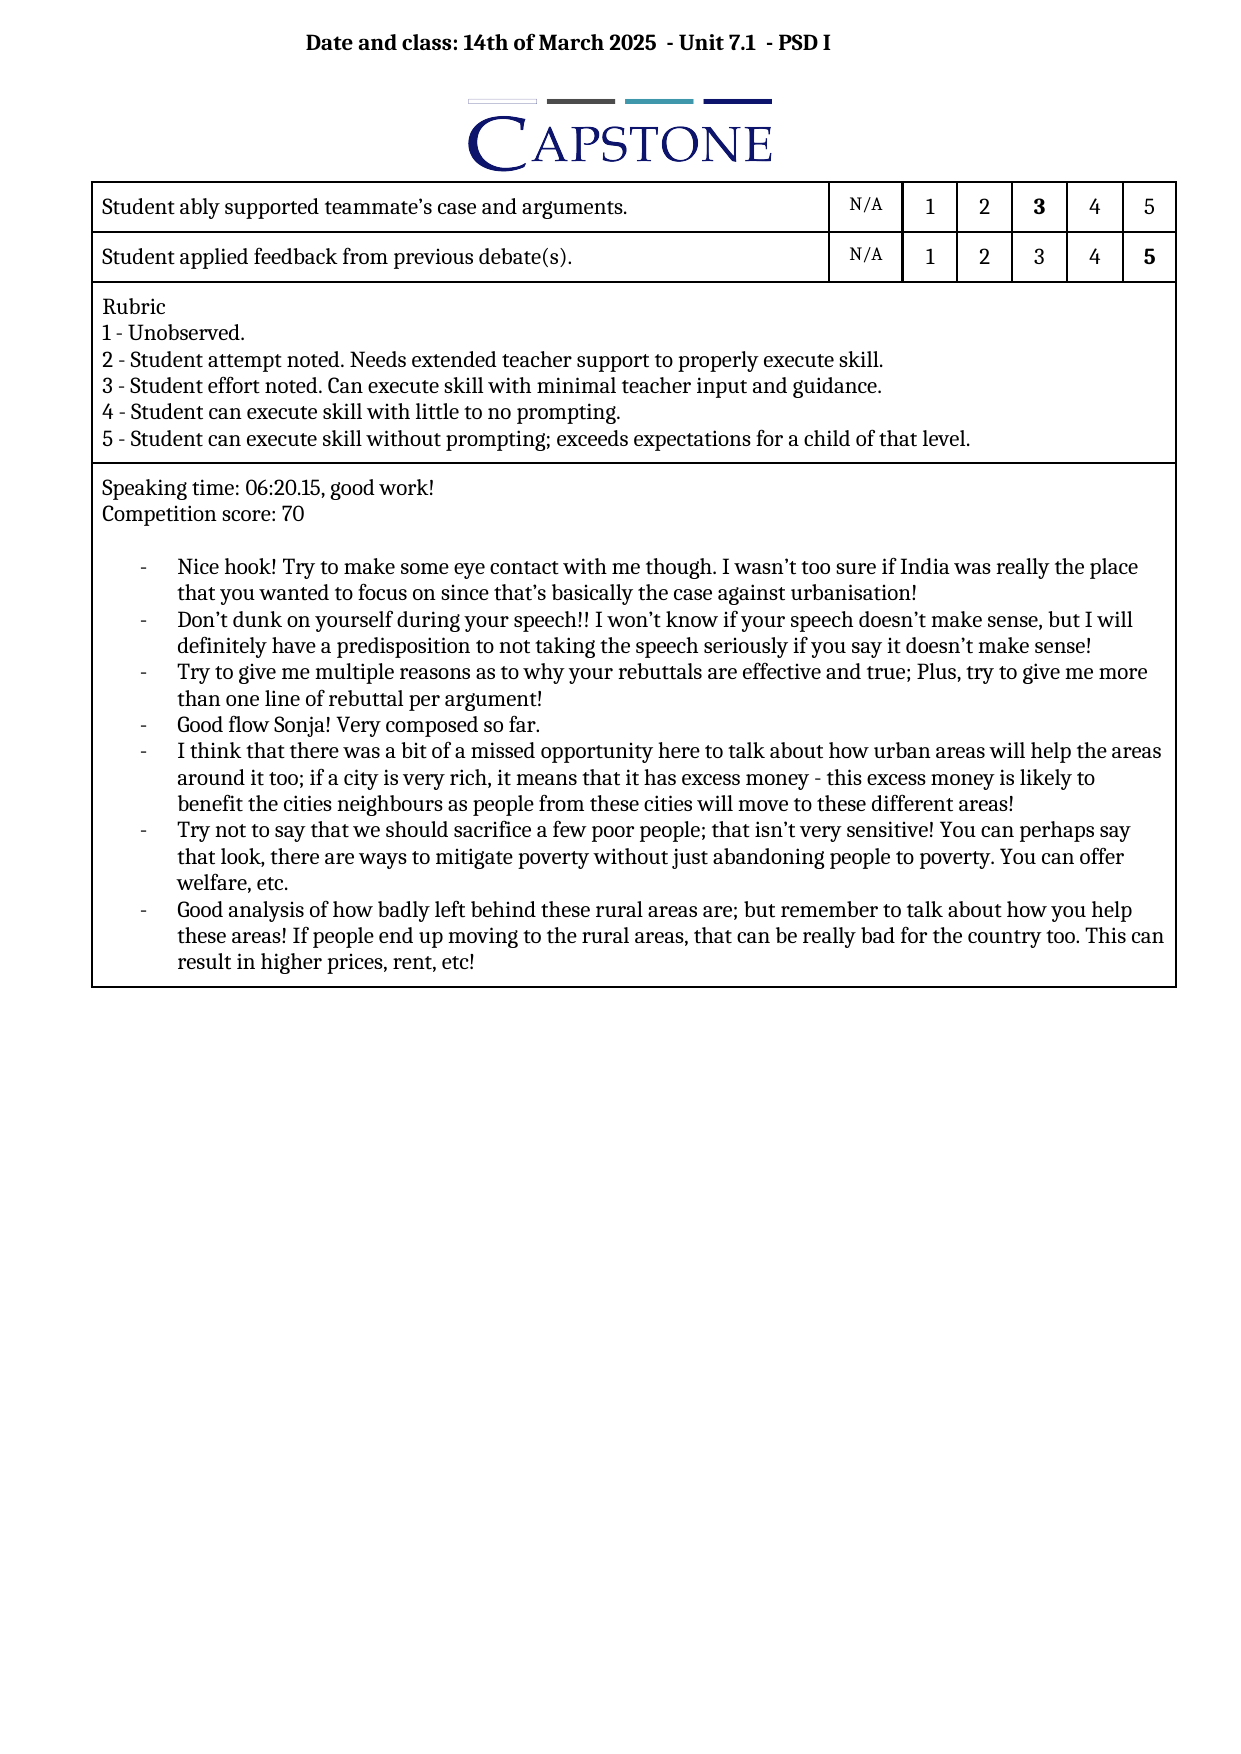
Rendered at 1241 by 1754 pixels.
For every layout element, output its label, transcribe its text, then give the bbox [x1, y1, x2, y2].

table_cell N/A [830, 183, 901, 231]
table_cell 1 [904, 183, 956, 231]
table_cell 3 [1013, 233, 1066, 281]
table_cell 4 [1068, 233, 1122, 281]
table_cell 5 [1124, 183, 1175, 231]
table_cell Speaking time: 06:20.15, good work! Competition score: 70 Nice hook! Try to make some eye contact with me though. I wasn’t too sure if India was really the place that you wanted to focus on since that’s basically the case against urbanisation! Don’t dunk on yourself during your speech!! I won’t know if your speech doesn’t make sense, but I will definitely have a predisposition to not taking the speech seriously if you say it doesn’t make sense! Try to give me multiple reasons as to why your rebuttals are effective and true; Plus, try to give me more than one line of rebuttal per argument! Good flow Sonja! Very composed so far. I think that there was a bit of a missed opportunity here to talk about how urban areas will help the areas around it too; if a city is very rich, it means that it has excess money - this excess money is likely to benefit the cities neighbours as people from these cities will move to these different areas! Try not to say that we should sacrifice a few poor people; that isn’t very sensitive! You can perhaps say that look, there are ways to mitigate poverty without just abandoning people to poverty. You can offer welfare, etc. Good analysis of how badly left behind these rural areas are; but remember to talk about how you help these areas! If people end up moving to the rural areas, that can be really bad for the country too. This can result in higher prices, rent, etc! [93, 464, 1175, 986]
table_cell 4 [1068, 183, 1122, 231]
table_cell 1 [904, 233, 956, 281]
table_cell Rubric 1 - Unobserved. 2 - Student attempt noted. Needs extended teacher support to properly execute skill. 3 - Student effort noted. Can execute skill with minimal teacher input and guidance. 4 - Student can execute skill with little to no prompting. 5 - Student can execute skill without prompting; exceeds expectations for a child of that level. [93, 283, 1175, 462]
table_cell 2 [958, 233, 1011, 281]
table_cell 5 [1124, 233, 1175, 281]
table_cell 3 [1013, 183, 1066, 231]
table_cell N/A [830, 233, 901, 281]
table_cell Student ably supported teammate’s case and arguments. [93, 183, 828, 231]
picture [460, 90, 781, 178]
table_cell 2 [958, 183, 1011, 231]
table_cell Student applied feedback from previous debate(s). [93, 233, 828, 281]
